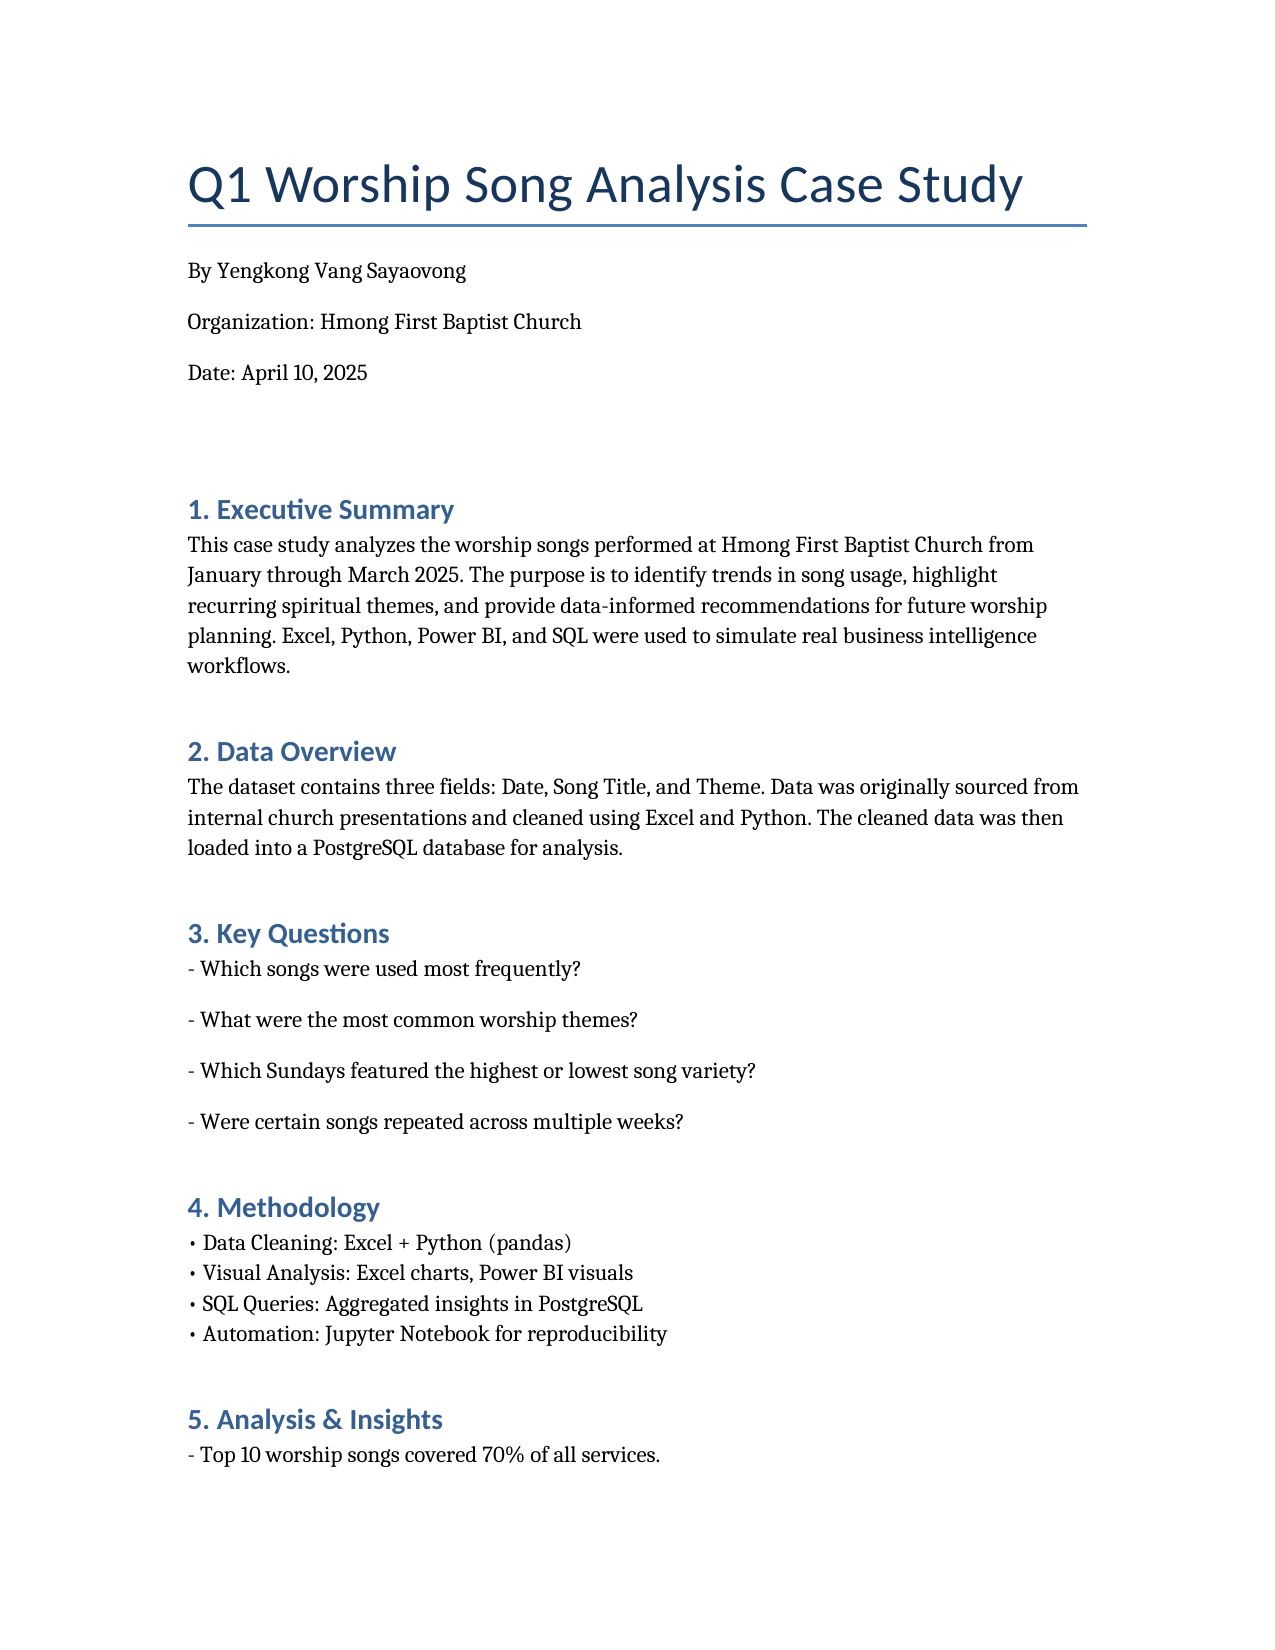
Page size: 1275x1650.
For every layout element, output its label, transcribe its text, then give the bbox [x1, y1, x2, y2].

subtitle 4. Methodology [187, 1189, 1087, 1224]
text - Were certain songs repeated across multiple weeks? [187, 1109, 1087, 1135]
text Date: April 10, 2025 [187, 360, 1087, 386]
subtitle 3. Key Questions [187, 915, 1087, 950]
subtitle 5. Analysis & Insights [187, 1401, 1087, 1436]
text - What were the most common worship themes? [187, 1007, 1087, 1033]
subtitle 1. Executive Summary [187, 491, 1087, 527]
text By Yengkong Vang Sayaovong [187, 258, 1087, 284]
text - Which Sundays featured the highest or lowest song variety? [187, 1058, 1087, 1084]
text - Top 10 worship songs covered 70% of all services. [187, 1442, 1087, 1468]
subtitle 2. Data Overview [187, 733, 1087, 769]
title Q1 Worship Song Analysis Case Study [187, 150, 1087, 227]
text - Which songs were used most frequently? [187, 956, 1087, 982]
text The dataset contains three fields: Date, Song Title, and Theme. Data was originally sourced from internal church presentations and cleaned using Excel and Python. The cleaned data was then loaded into a PostgreSQL database for analysis. [187, 774, 1087, 861]
text • Data Cleaning: Excel + Python (pandas) • Visual Analysis: Excel charts, Power BI visuals • SQL Queries: Aggregated insights in PostgreSQL • Automation: Jupyter Notebook for reproducibility [187, 1230, 1087, 1347]
text This case study analyzes the worship songs performed at Hmong First Baptist Church from January through March 2025. The purpose is to identify trends in song usage, highlight recurring spiritual themes, and provide data-informed recommendations for future worship planning. Excel, Python, Power BI, and SQL were used to simulate real business intelligence workflows. [187, 532, 1087, 679]
text Organization: Hmong First Baptist Church [187, 309, 1087, 335]
